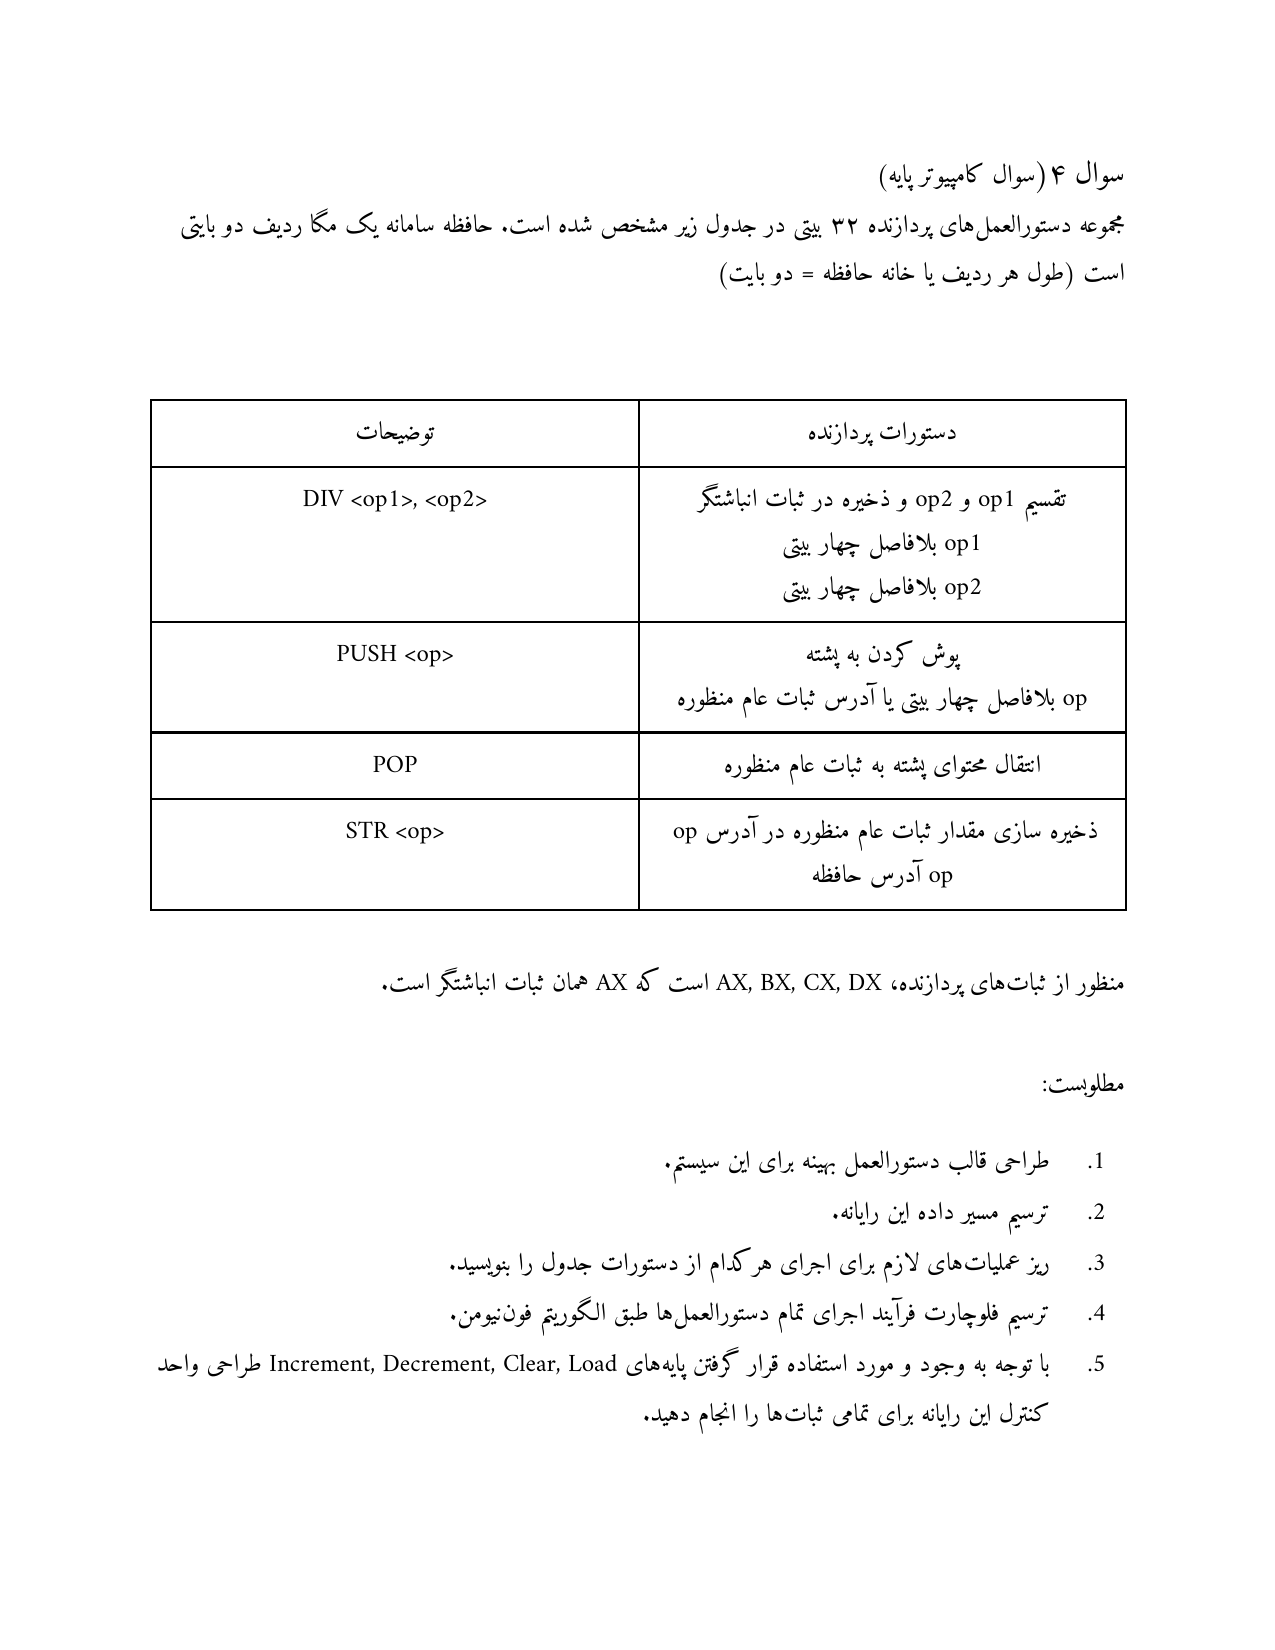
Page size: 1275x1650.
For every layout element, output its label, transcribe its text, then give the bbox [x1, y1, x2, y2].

table_header دستورات پردازنده [640, 401, 1125, 466]
table_cell POP [152, 734, 638, 798]
table_header توضیحات [152, 401, 638, 466]
list طراحی قالب دستورالعمل بهینه برای این سیستم. [150, 1141, 1087, 1185]
table_cell PUSH <op> [152, 623, 638, 731]
table_cell انتقال محتوای پشته به ثبات عام منظوره [640, 734, 1125, 798]
table_cell پوش کردن به پشته op بلافاصل چهار بیتی یا آدرس ثبات عام منظوره [640, 623, 1125, 731]
table_cell ذخیره سازی مقدار ثبات عام منظوره در آدرس op op آدرس حافظه [640, 800, 1125, 909]
list ریز عملیات‌های لازم برای اجرای هرکدام از دستورات جدول را بنویسید. [150, 1242, 1087, 1286]
table_cell تقسیم op1 و op2 و ذخیره در ثبات انباشتگر op1 بلافاصل چهار بیتی op2 بلافاصل چهار بیتی [640, 468, 1125, 621]
list ترسیم فلوچارت فرآیند اجرای تمام دستورالعمل‌ها طبق الگوریتم فون‌نیومن. [150, 1292, 1087, 1336]
table_cell STR <op> [152, 800, 638, 909]
text منظور از ثبات‌های پردازنده، AX, BX, CX, DX است که AX همان ثبات انباشتگر است. مطلوبست: [150, 911, 1125, 1137]
list ترسیم مسیر داده این رایانه. [150, 1191, 1087, 1235]
list با توجه به وجود و مورد استفاده قرار گرفتن پایه‌های Increment, Decrement, Clear, Load طراحی واحد کنترل این رایانه برای تمامی ثبات‌ها را انجام دهید. [150, 1343, 1087, 1437]
table_cell DIV <op1>, <op2> [152, 468, 638, 621]
text سوال ۴(سوال کامپیوتر پایه) مجموعه دستورالعمل‌های پردازنده ۳۲ بیتی در جدول زیر مشخص شده است. حافظه سامانه یک مگا ردیف دو بایتی است (طول هر ردیف یا خانه حافظه = دو بایت) [150, 150, 1125, 372]
